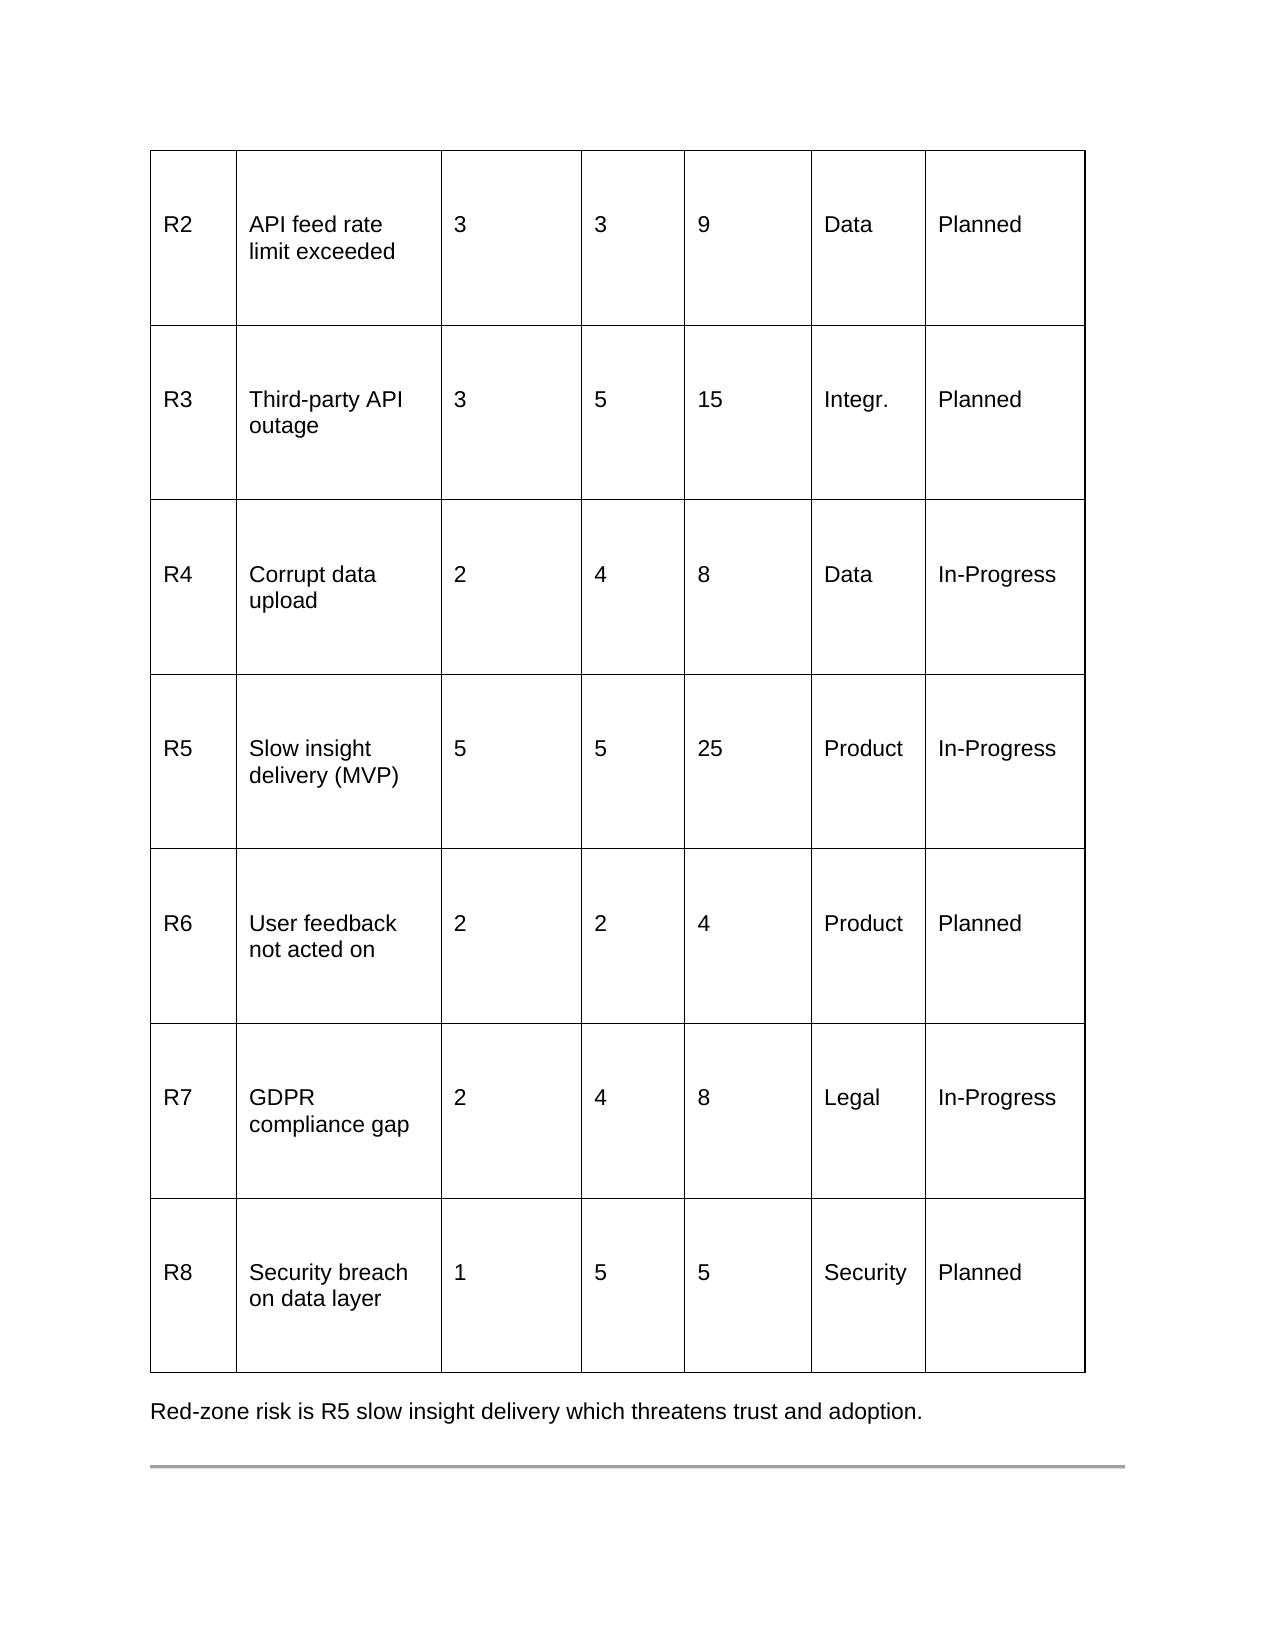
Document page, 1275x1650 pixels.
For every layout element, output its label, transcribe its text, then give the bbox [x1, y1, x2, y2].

table_cell 5 [582, 675, 684, 848]
table_cell 25 [685, 675, 811, 848]
table_cell In-Progress [926, 675, 1084, 848]
table_cell 3 [442, 151, 581, 324]
table_cell 1 [442, 1199, 581, 1372]
table_cell 4 [582, 1024, 684, 1197]
table_cell Planned [926, 1199, 1084, 1372]
table_cell Slow insight delivery (MVP) [237, 675, 441, 848]
table_cell R5 [151, 675, 236, 848]
table_cell Planned [926, 326, 1084, 499]
table_cell User feedback not acted on [237, 849, 441, 1023]
table_cell R4 [151, 500, 236, 674]
table_cell Product [812, 675, 925, 848]
table_cell Planned [926, 849, 1084, 1023]
table_cell 9 [685, 151, 811, 324]
table_cell 8 [685, 1024, 811, 1197]
table_cell 5 [582, 1199, 684, 1372]
table_cell Legal [812, 1024, 925, 1197]
table_cell Product [812, 849, 925, 1023]
table_cell 2 [442, 1024, 581, 1197]
table_cell Planned [926, 151, 1084, 324]
table_cell R7 [151, 1024, 236, 1197]
table_cell 5 [582, 326, 684, 499]
table_cell 2 [442, 849, 581, 1023]
table_cell 5 [685, 1199, 811, 1372]
table_cell In-Progress [926, 1024, 1084, 1197]
table_cell Third-party API outage [237, 326, 441, 499]
table_cell 3 [582, 151, 684, 324]
table_cell R2 [151, 151, 236, 324]
table_cell Corrupt data upload [237, 500, 441, 674]
table_cell Security breach on data layer [237, 1199, 441, 1372]
table_cell R8 [151, 1199, 236, 1372]
table_cell 5 [442, 675, 581, 848]
table_cell Integr. [812, 326, 925, 499]
table_cell 15 [685, 326, 811, 499]
table_cell 2 [582, 849, 684, 1023]
table_cell GDPR compliance gap [237, 1024, 441, 1197]
text Red-zone risk is R5 slow insight delivery which threatens trust and adoption. [150, 1398, 1125, 1424]
table_cell API feed rate limit exceeded [237, 151, 441, 324]
table_cell 8 [685, 500, 811, 674]
table_cell Security [812, 1199, 925, 1372]
table_cell R6 [151, 849, 236, 1023]
table_cell Data [812, 500, 925, 674]
table_cell 4 [685, 849, 811, 1023]
table_cell R3 [151, 326, 236, 499]
table_cell 4 [582, 500, 684, 674]
table_cell 3 [442, 326, 581, 499]
table_cell 2 [442, 500, 581, 674]
table_cell Data [812, 151, 925, 324]
table_cell In-Progress [926, 500, 1084, 674]
